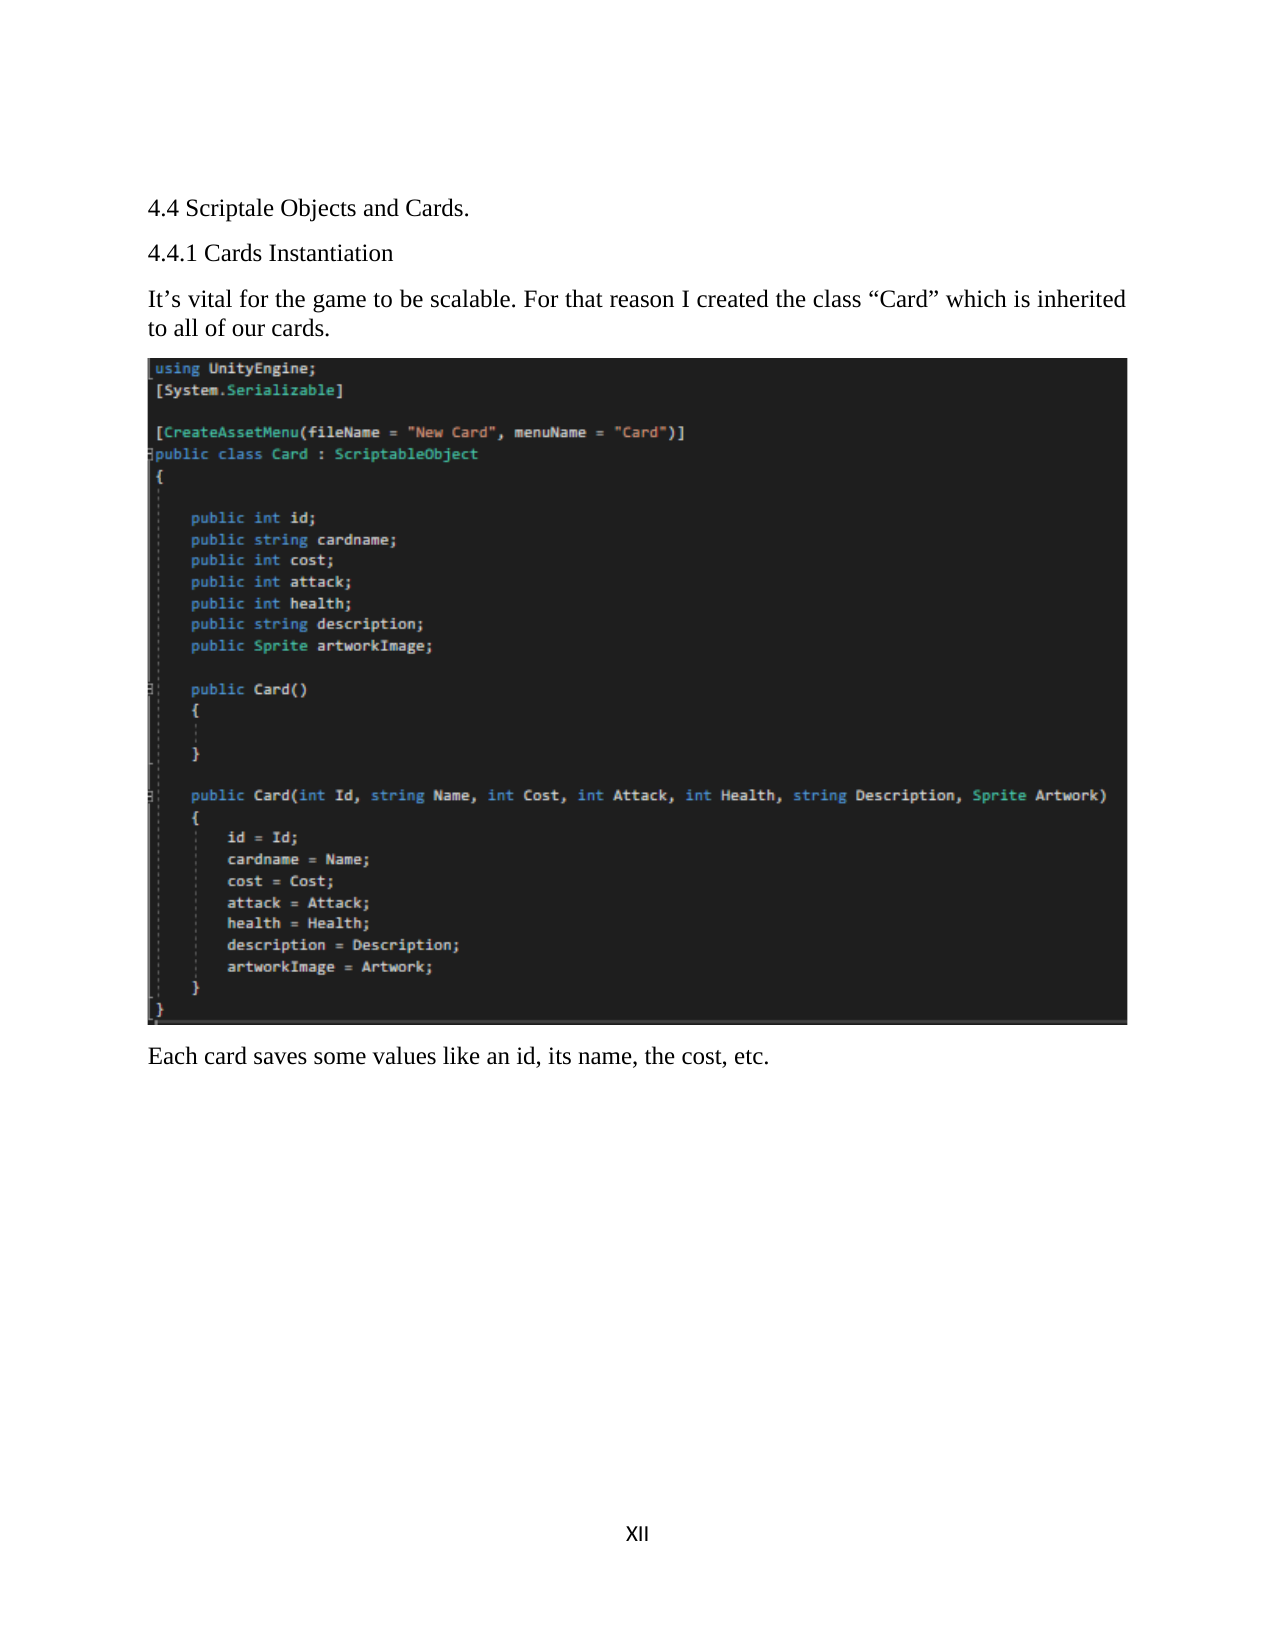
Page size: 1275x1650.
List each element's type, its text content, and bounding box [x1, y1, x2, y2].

text 4.4 Scriptale Objects and Cards. [148, 193, 1127, 222]
text 4.4.1 Cards Instantiation [148, 238, 1127, 267]
text It’s vital for the game to be scalable. For that reason I created the class “Card” which is inherited to all of our cards. [148, 284, 1127, 341]
text Each card saves some values like an id, its name, the cost, etc. [148, 1041, 1127, 1070]
picture [147, 358, 1128, 1025]
